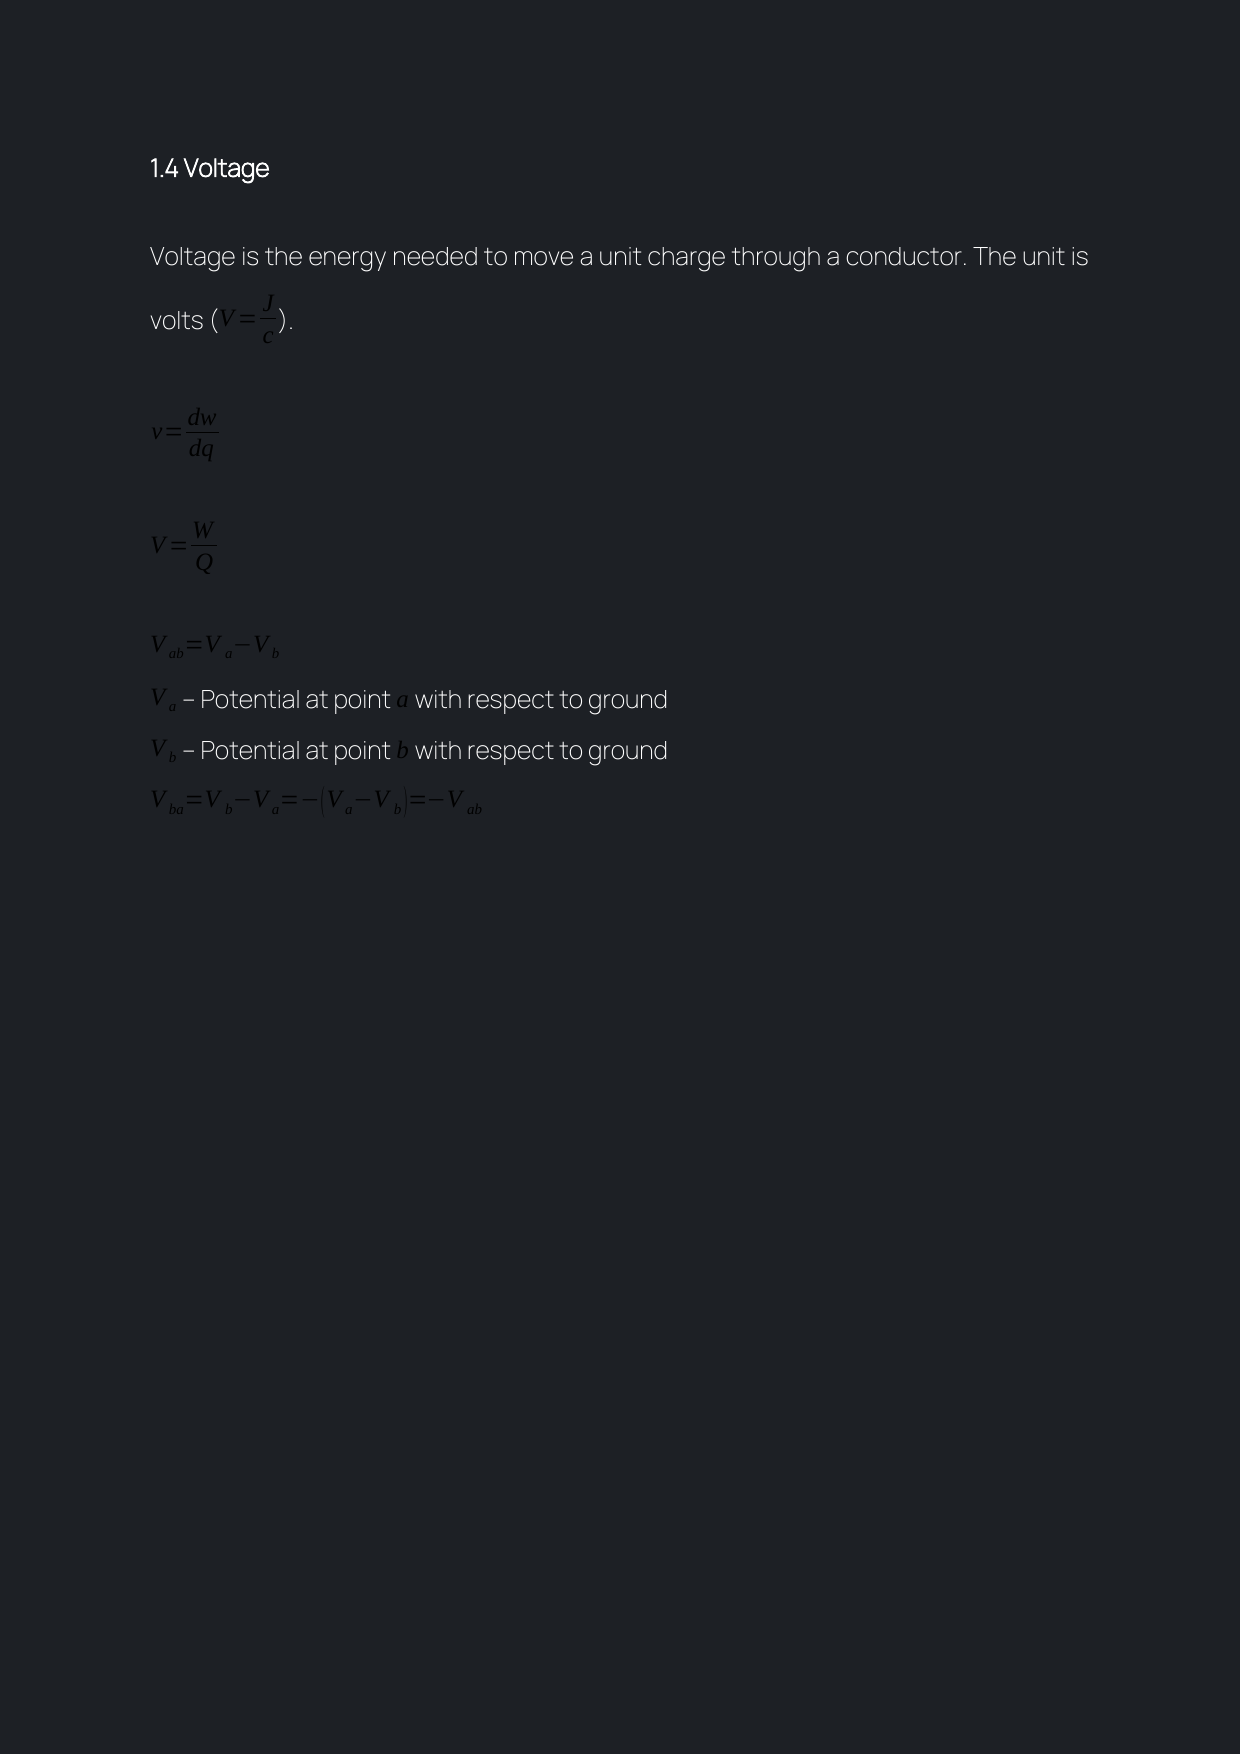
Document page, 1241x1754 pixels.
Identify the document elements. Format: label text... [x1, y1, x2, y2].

text – Potential at point with respect to ground [150, 733, 1090, 767]
subtitle 1.4 Voltage [150, 150, 1090, 184]
text – Potential at point with respect to ground [150, 682, 1090, 716]
text Voltage is the energy needed to move a unit charge through a conductor. The unit is volts (). [150, 239, 1090, 349]
